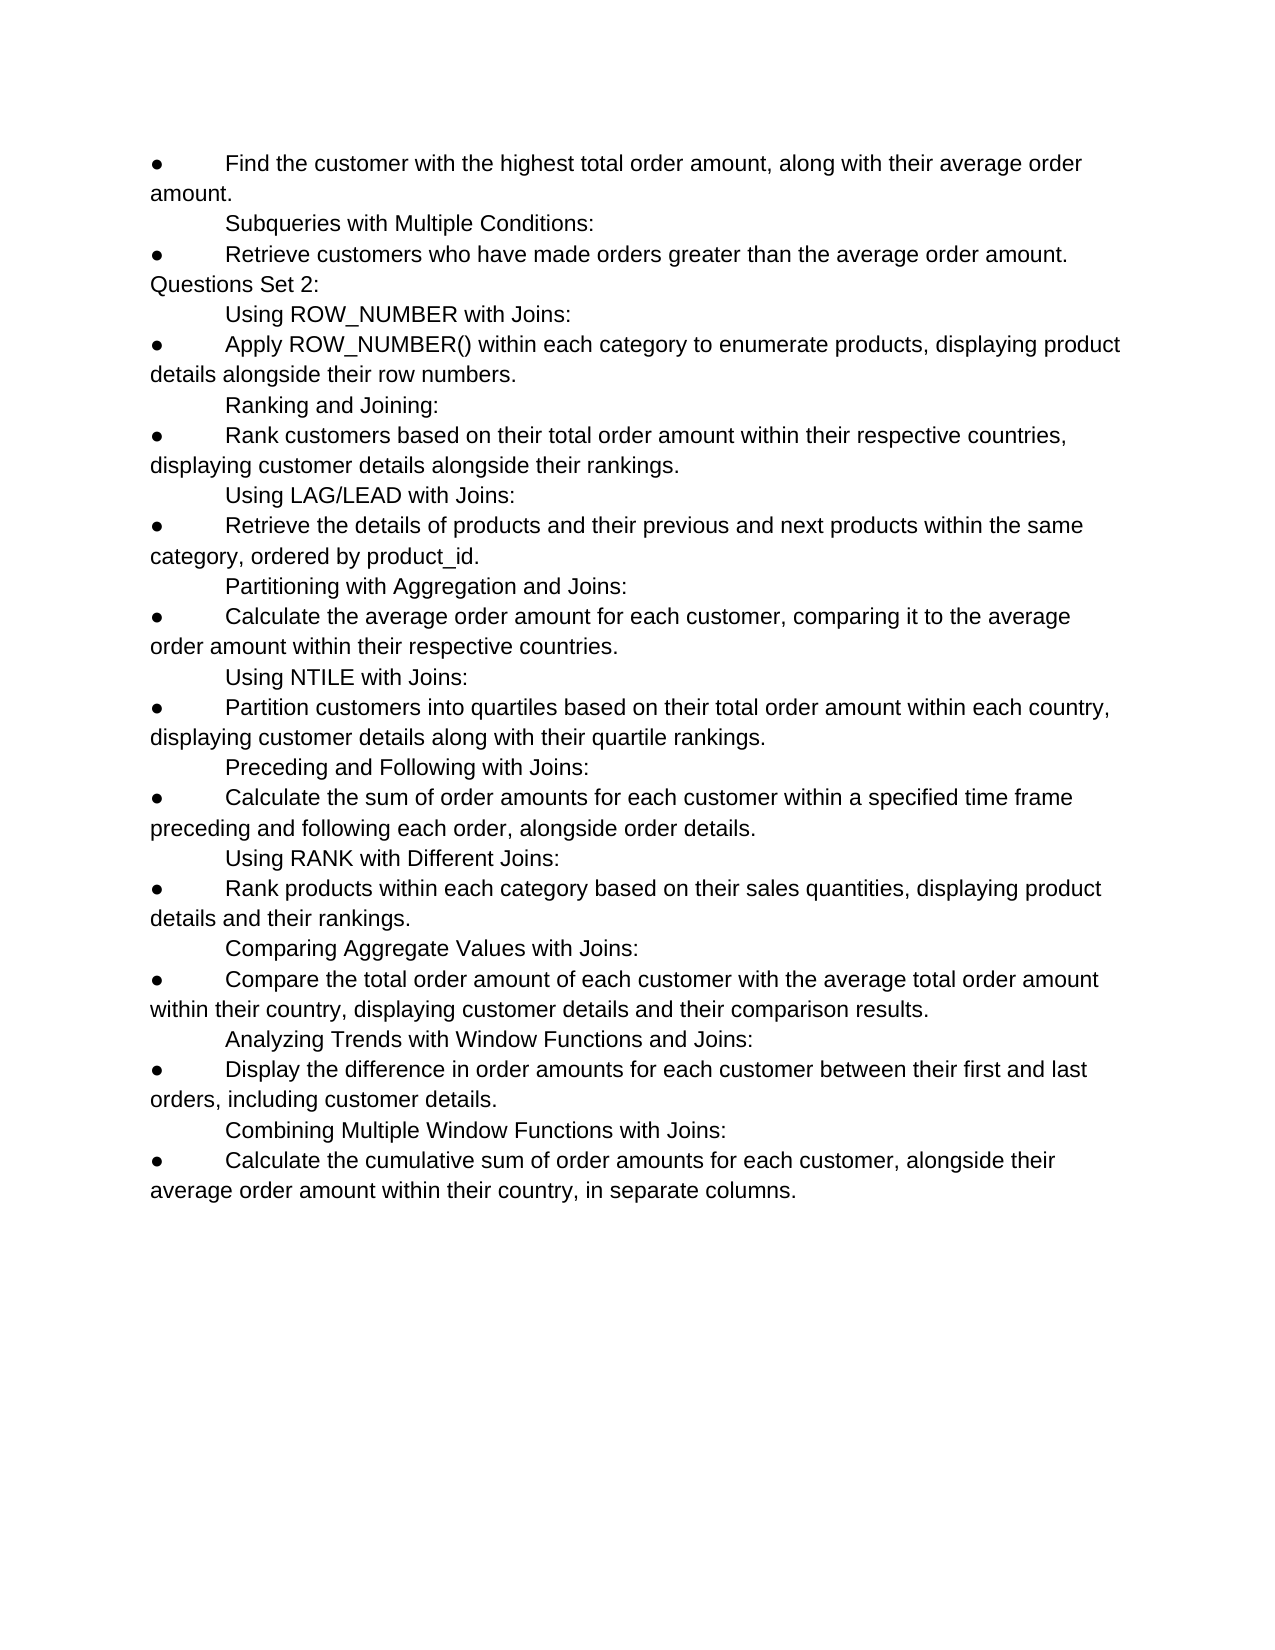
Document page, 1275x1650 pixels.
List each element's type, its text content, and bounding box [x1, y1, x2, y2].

text Questions Set 2: [150, 271, 1125, 297]
text Using NTILE with Joins: [150, 663, 1125, 690]
text ● Display the difference in order amounts for each customer between their first and last orders, including customer details. [150, 1056, 1125, 1113]
text ● Retrieve the details of products and their previous and next products within the same category, ordered by product_id. [150, 512, 1125, 569]
text Using ROW_NUMBER with Joins: [150, 301, 1125, 327]
text ● Calculate the cumulative sum of order amounts for each customer, alongside their average order amount within their country, in separate columns. [150, 1147, 1125, 1203]
text ● Rank products within each category based on their sales quantities, displaying product details and their rankings. [150, 875, 1125, 932]
text ● Apply ROW_NUMBER() within each category to enumerate products, displaying product details alongside their row numbers. [150, 331, 1125, 388]
text ● Calculate the average order amount for each customer, comparing it to the average order amount within their respective countries. [150, 603, 1125, 660]
text Combining Multiple Window Functions with Joins: [150, 1117, 1125, 1143]
text Using LAG/LEAD with Joins: [150, 482, 1125, 509]
text Subqueries with Multiple Conditions: [150, 210, 1125, 237]
text Analyzing Trends with Window Functions and Joins: [150, 1026, 1125, 1052]
text ● Compare the total order amount of each customer with the average total order amount within their country, displaying customer details and their comparison results. [150, 966, 1125, 1022]
text ● Retrieve customers who have made orders greater than the average order amount. [150, 241, 1125, 267]
text Ranking and Joining: [150, 392, 1125, 418]
text Partitioning with Aggregation and Joins: [150, 573, 1125, 599]
text ● Partition customers into quartiles based on their total order amount within each country, displaying customer details along with their quartile rankings. [150, 694, 1125, 750]
text ● Rank customers based on their total order amount within their respective countries, displaying customer details alongside their rankings. [150, 422, 1125, 478]
text ● Find the customer with the highest total order amount, along with their average order amount. [150, 150, 1125, 207]
text Using RANK with Different Joins: [150, 845, 1125, 871]
text Preceding and Following with Joins: [150, 754, 1125, 781]
text Comparing Aggregate Values with Joins: [150, 935, 1125, 962]
text ● Calculate the sum of order amounts for each customer within a specified time frame preceding and following each order, alongside order details. [150, 784, 1125, 841]
